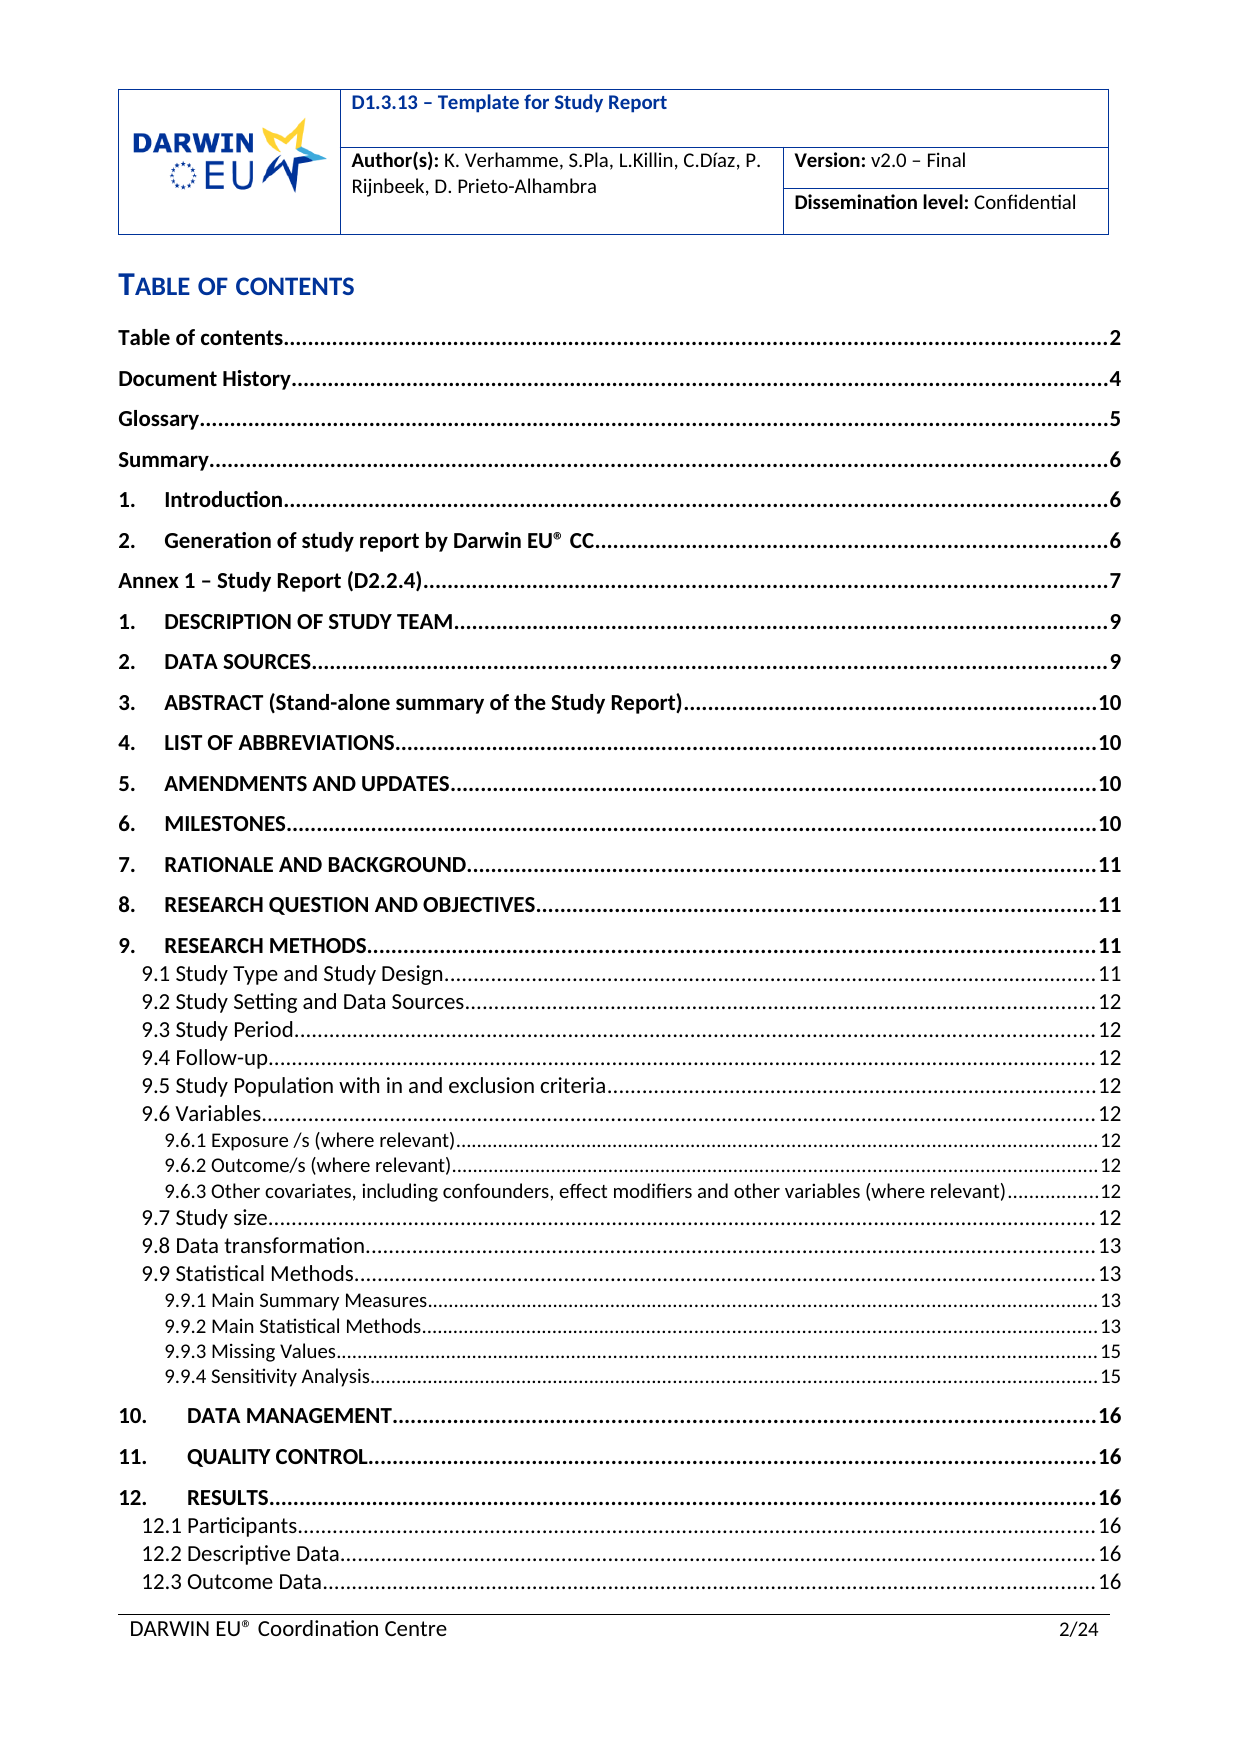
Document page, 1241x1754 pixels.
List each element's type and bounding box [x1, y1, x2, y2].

picture [129, 113, 328, 196]
